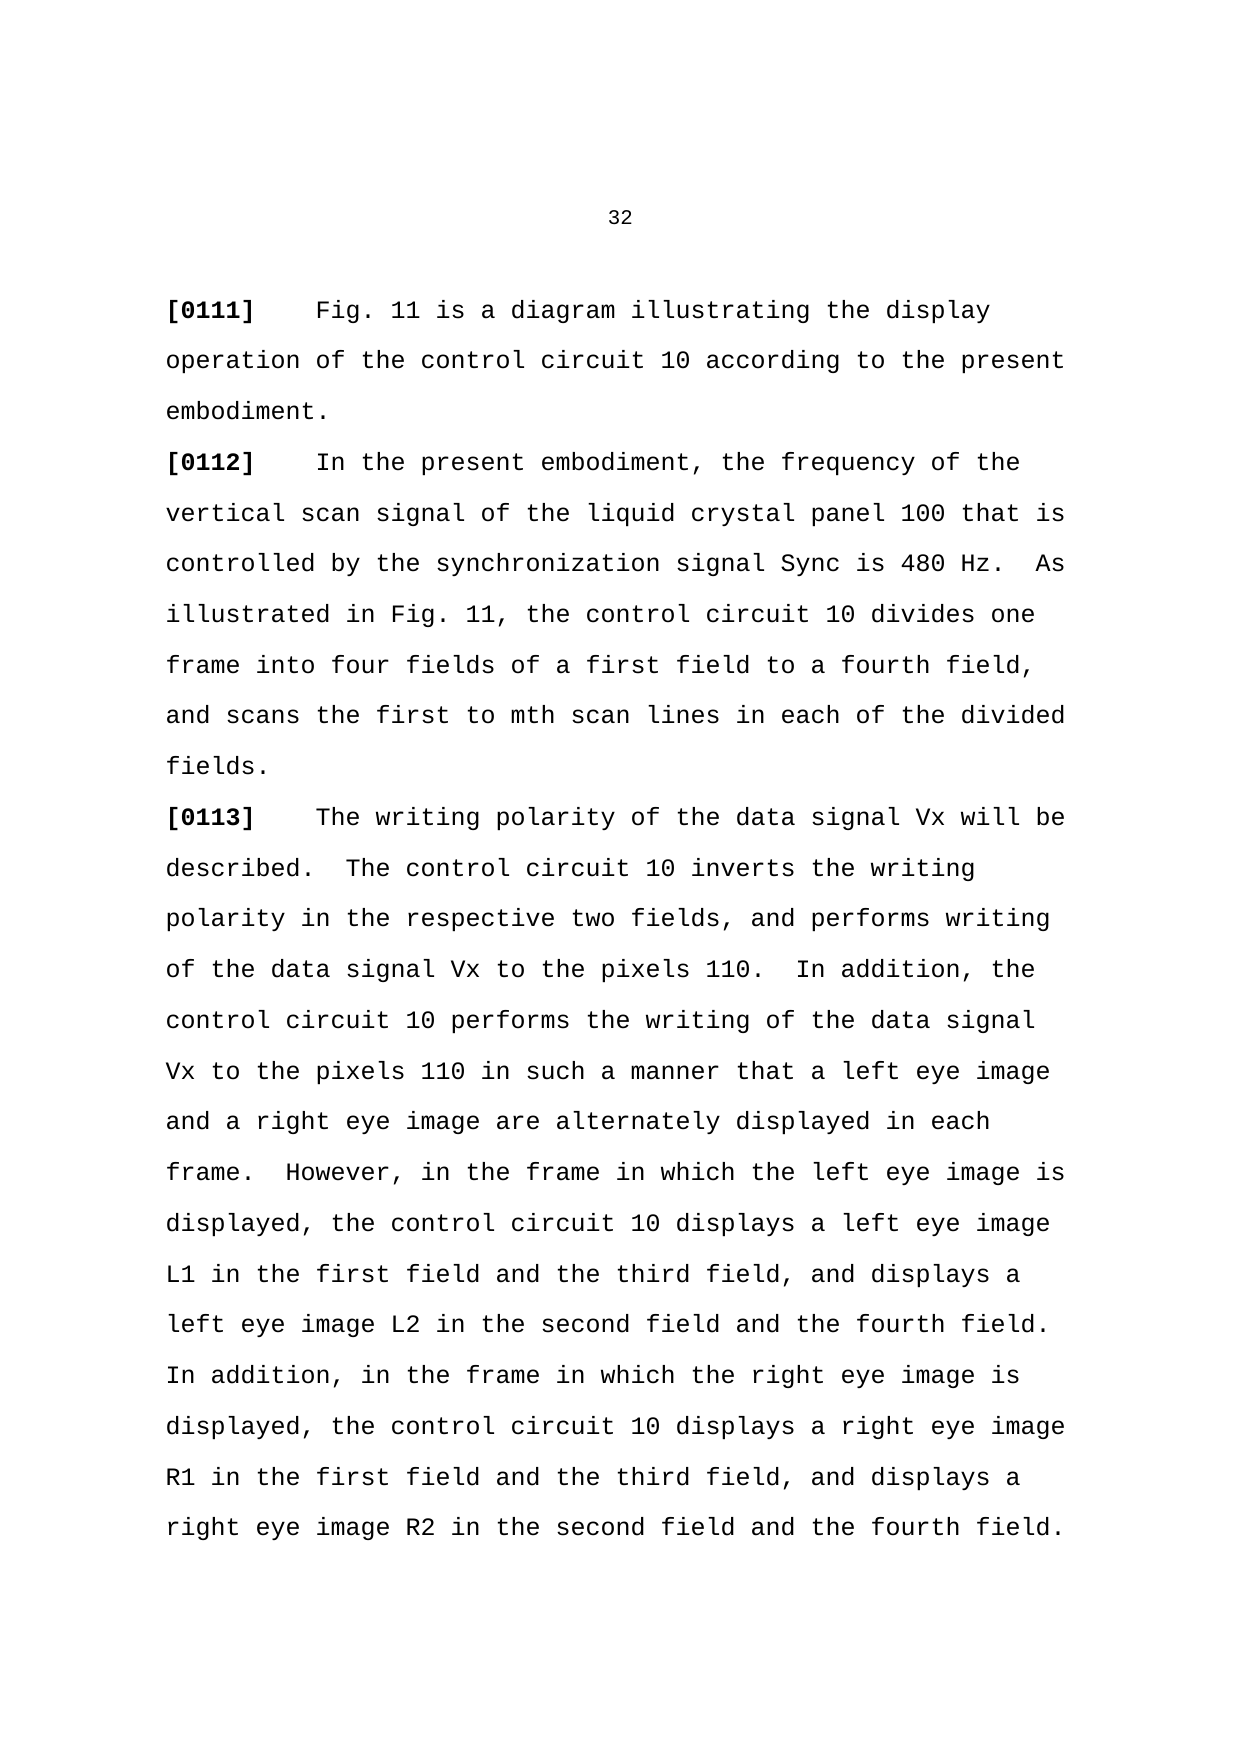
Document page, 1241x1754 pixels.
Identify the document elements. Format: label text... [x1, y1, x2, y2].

text [0112] In the present embodiment, the frequency of the vertical scan signal of the liquid crystal panel 100 that is controlled by the synchronization signal Sync is 480 Hz. As illustrated in Fig. 11, the control circuit 10 divides one frame into four fields of a first field to a fourth field, and scans the first to mth scan lines in each of the divided fields. [165, 430, 1075, 785]
text [0111] Fig. 11 is a diagram illustrating the display operation of the control circuit 10 according to the present embodiment. [165, 278, 1075, 430]
text [0113] The writing polarity of the data signal Vx will be described. The control circuit 10 inverts the writing polarity in the respective two fields, and performs writing of the data signal Vx to the pixels 110. In addition, the control circuit 10 performs the writing of the data signal Vx to the pixels 110 in such a manner that a left eye image and a right eye image are alternately displayed in each frame. However, in the frame in which the left eye image is displayed, the control circuit 10 displays a left eye image L1 in the first field and the third field, and displays a left eye image L2 in the second field and the fourth field. In addition, in the frame in which the right eye image is displayed, the control circuit 10 displays a right eye image R1 in the first field and the third field, and displays a right eye image R2 in the second field and the fourth field. [165, 785, 1075, 1546]
